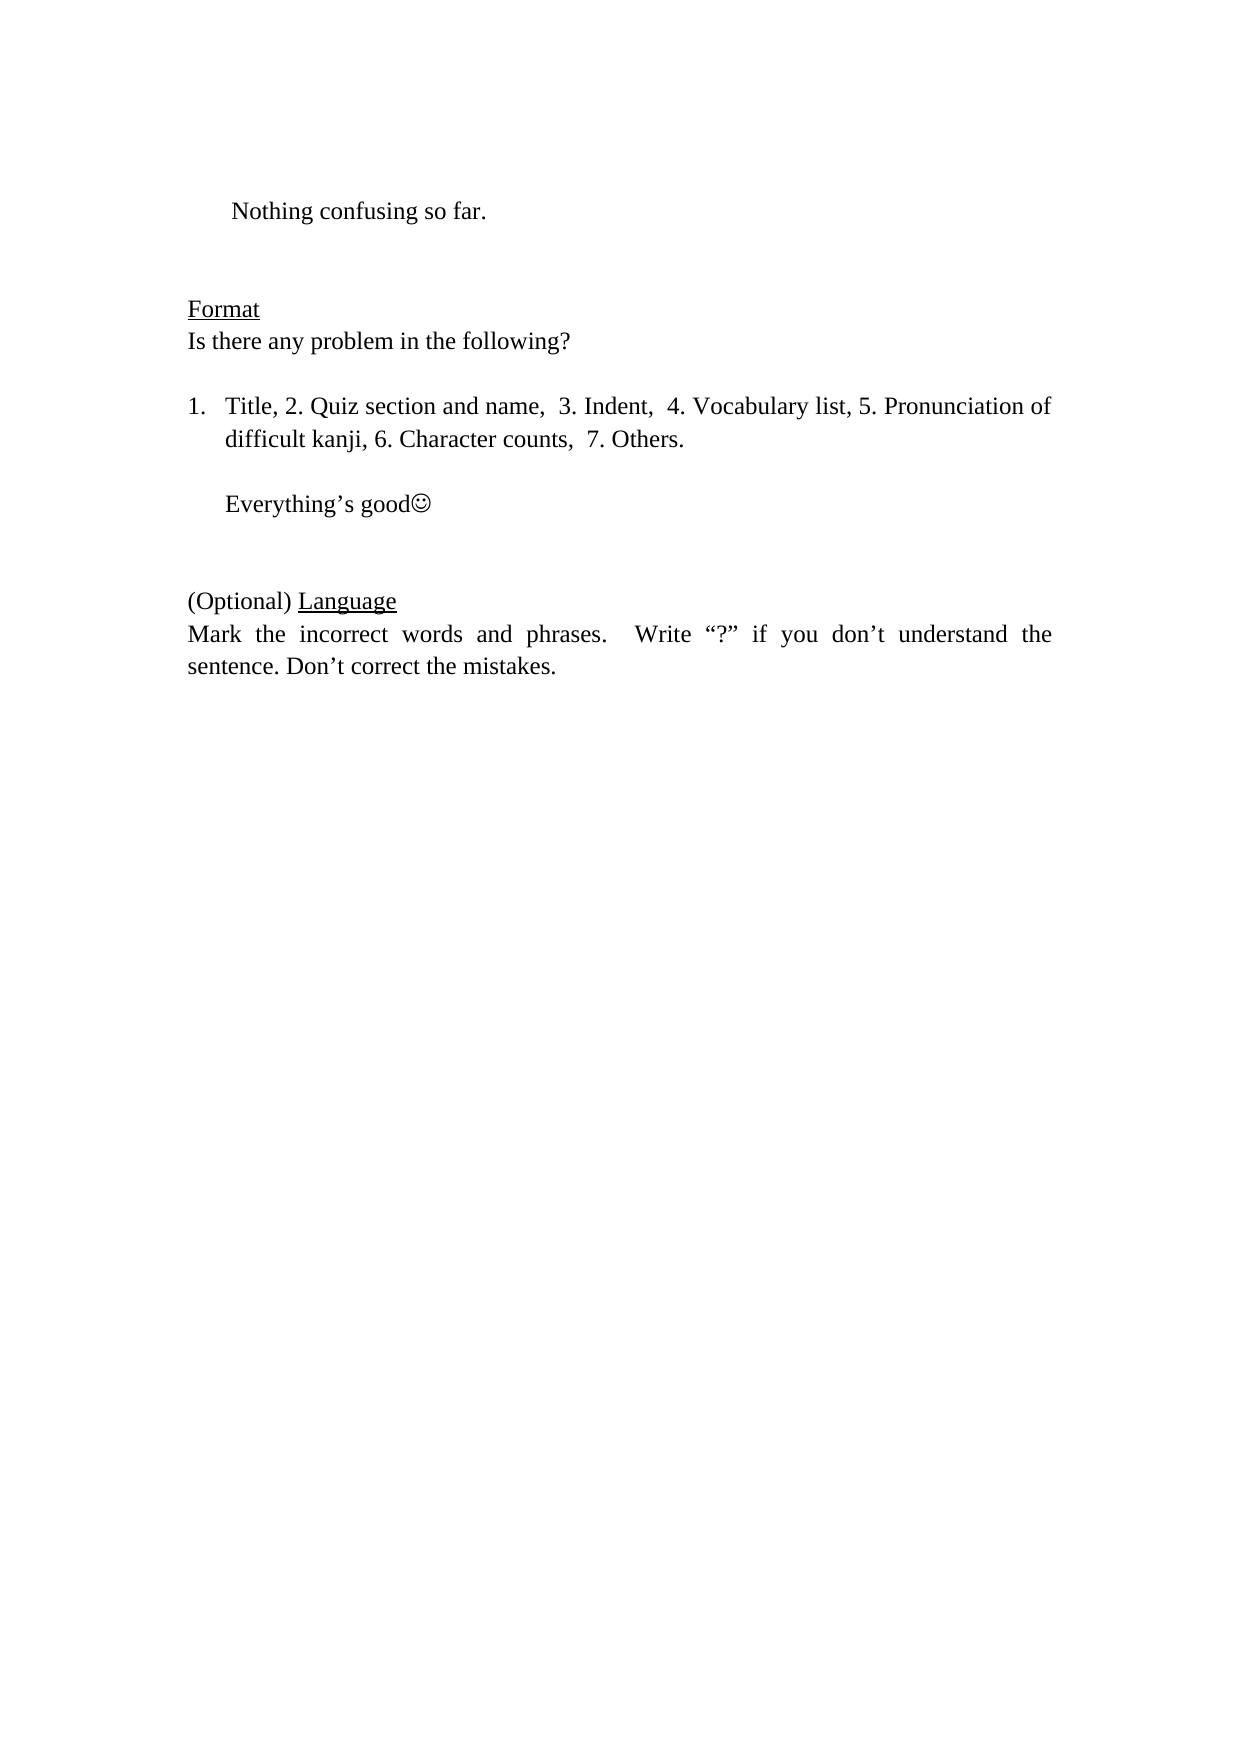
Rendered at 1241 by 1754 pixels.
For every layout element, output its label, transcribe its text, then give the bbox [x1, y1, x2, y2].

text Format [187, 292, 1053, 324]
text Mark the incorrect words and phrases. Write “?” if you don’t understand the sentence. Don’t correct the mistakes. [187, 617, 1053, 682]
text Nothing confusing so far. [187, 194, 1053, 227]
text Everything’s good [225, 487, 1053, 519]
list Title, 2. Quiz section and name, 3. Indent, 4. Vocabulary list, 5. Pronunciation of difficult kanji, 6. Character counts, 7. Others. [187, 389, 1053, 454]
text (Optional) Language [187, 584, 1053, 617]
text Is there any problem in the following? [187, 324, 1053, 357]
